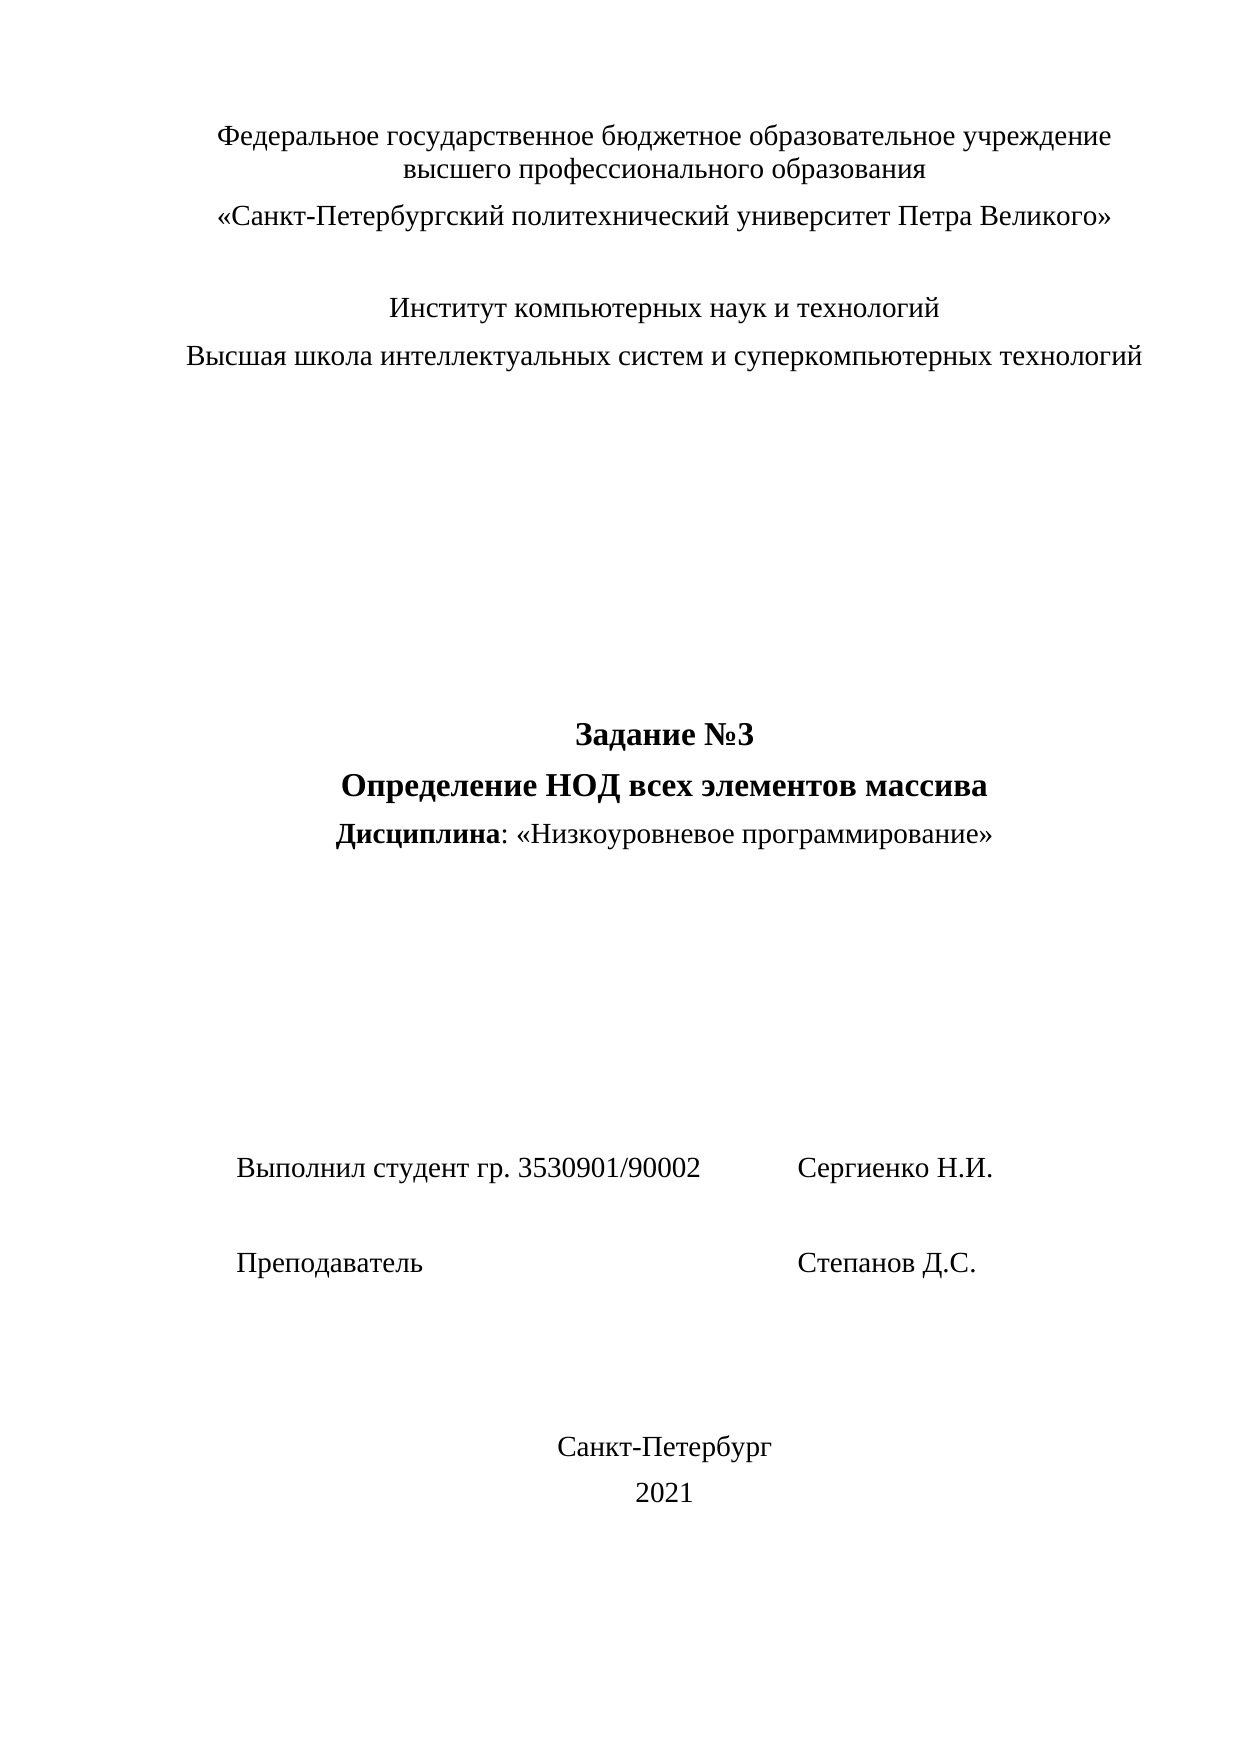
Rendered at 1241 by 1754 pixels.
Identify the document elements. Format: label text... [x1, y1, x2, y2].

text Институт компьютерных наук и технологий [177, 290, 1152, 323]
text Определение НОД всех элементов массива [177, 765, 1152, 803]
text Задание №3 [177, 714, 1152, 752]
text Преподаватель Степанов Д.С. [236, 1245, 1152, 1278]
text Высшая школа интеллектуальных систем и суперкомпьютерных технологий [177, 338, 1152, 372]
text «Санкт-Петербургский политехнический университет Петра Великого» [177, 198, 1152, 231]
text Федеральное государственное бюджетное образовательное учреждение высшего профессионального образования [177, 118, 1152, 185]
text Санкт-Петербург [177, 1429, 1152, 1462]
text Выполнил студент гр. 3530901/90002 Сергиенко Н.И. [236, 1151, 1152, 1184]
text Дисциплина: «Низкоуровневое программирование» [177, 816, 1152, 849]
text 2021 [177, 1475, 1152, 1508]
